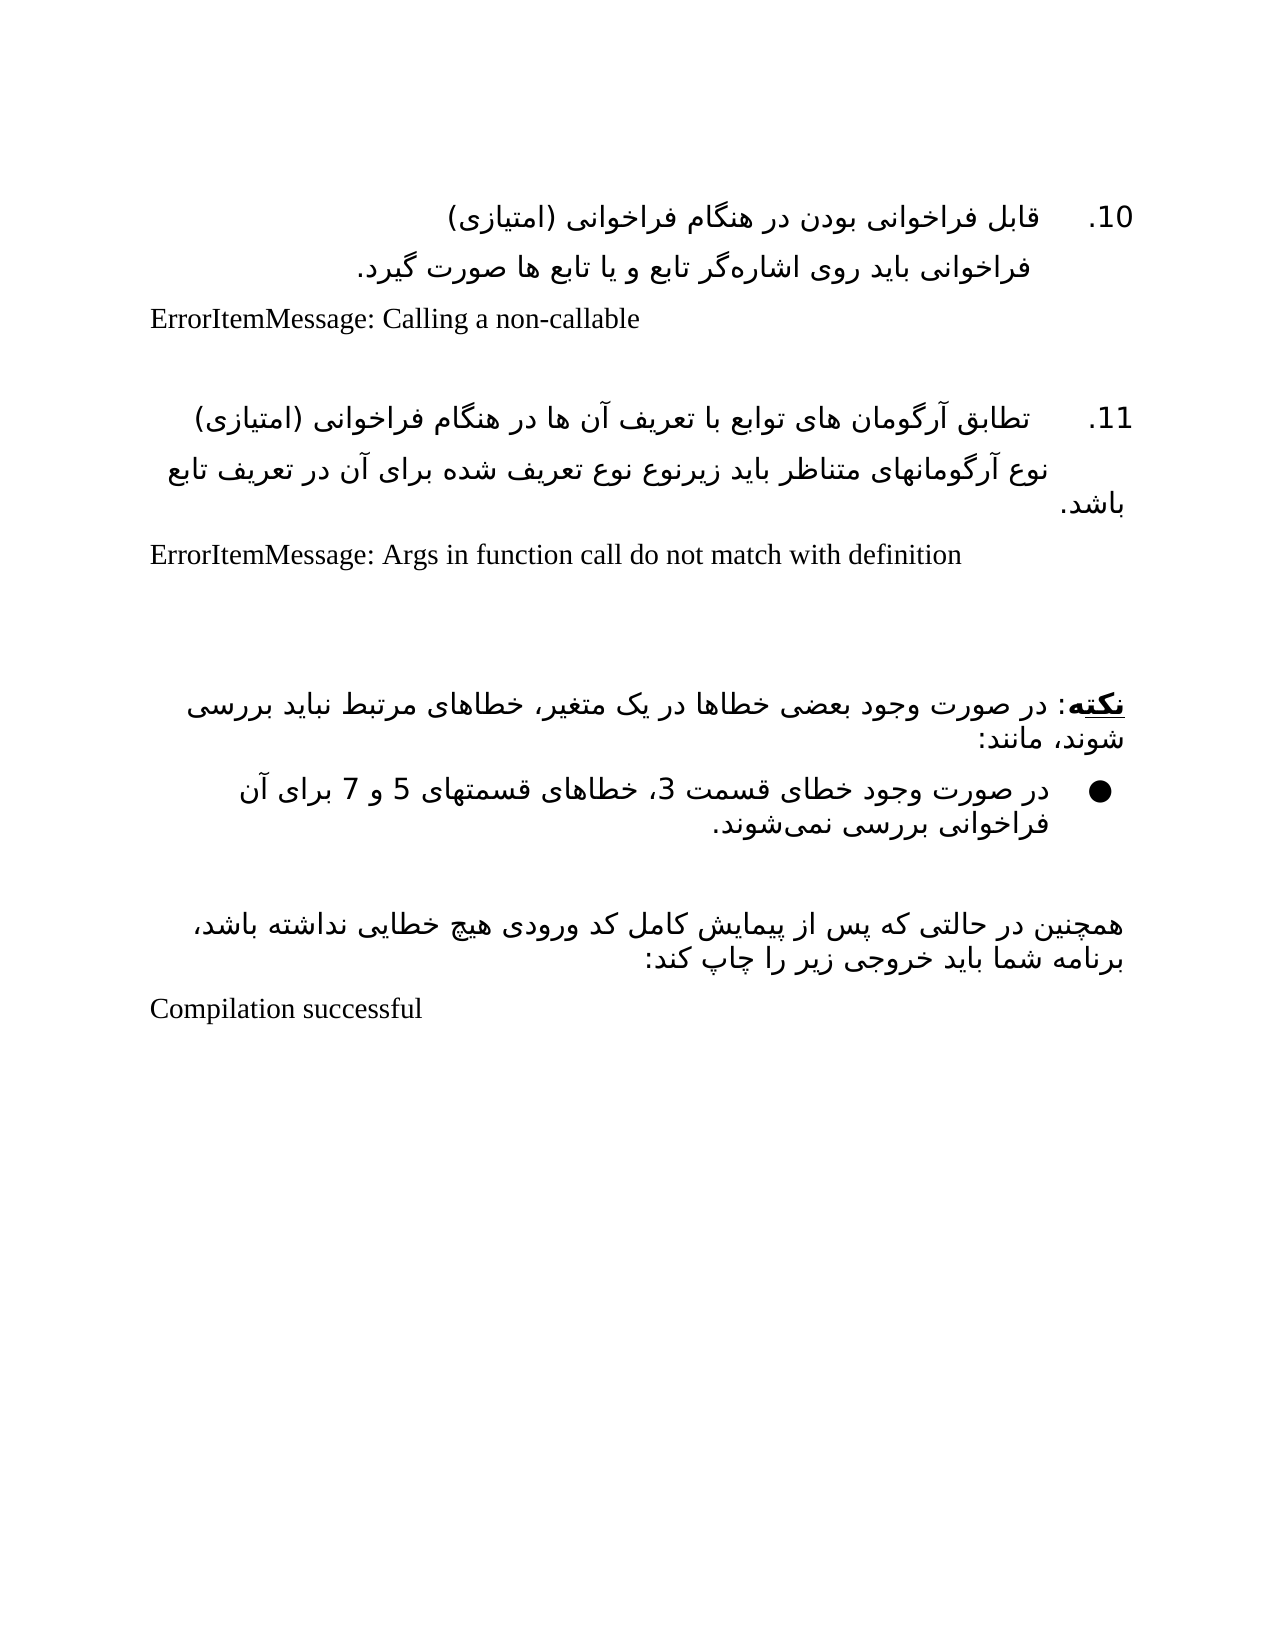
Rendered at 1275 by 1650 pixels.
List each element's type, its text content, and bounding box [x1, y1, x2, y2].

list در صورت وجود خطای قسمت 3، خطاهای قسمتهای 5 و 7 برای آن فراخوانی بررسی نمی‌شوند. [150, 772, 1087, 840]
text فراخوانی باید روی اشاره‌گر تابع و یا تابع ها صورت گیرد. [150, 251, 1050, 285]
text ErrorItemMessage: Args in function call do not match with definition [150, 537, 1125, 571]
text Compilation successful [150, 992, 1125, 1025]
text ErrorItemMessage: Calling a non-callable [150, 301, 1125, 335]
list تطابق آرگومان های توابع با تعریف آن ها در هنگام فراخوانی (امتیازی) [150, 402, 1087, 436]
list قابل فراخوانی بودن در هنگام فراخوانی (امتیازی) [150, 200, 1087, 234]
text همچنین در حالتی که پس از پیمایش کامل کد ورودی هیچ خطایی نداشته باشد، برنامه شما باید خروجی زیر را چاپ کند: [150, 907, 1125, 975]
text نوع آرگومانهای متناظر باید زیرنوع نوع تعریف شده برای آن در تعریف تابع باشد. [150, 452, 1125, 520]
text نکته: در صورت وجود بعضی خطاها در یک متغیر، خطاهای مرتبط نباید بررسی شوند، مانند: [150, 688, 1125, 756]
